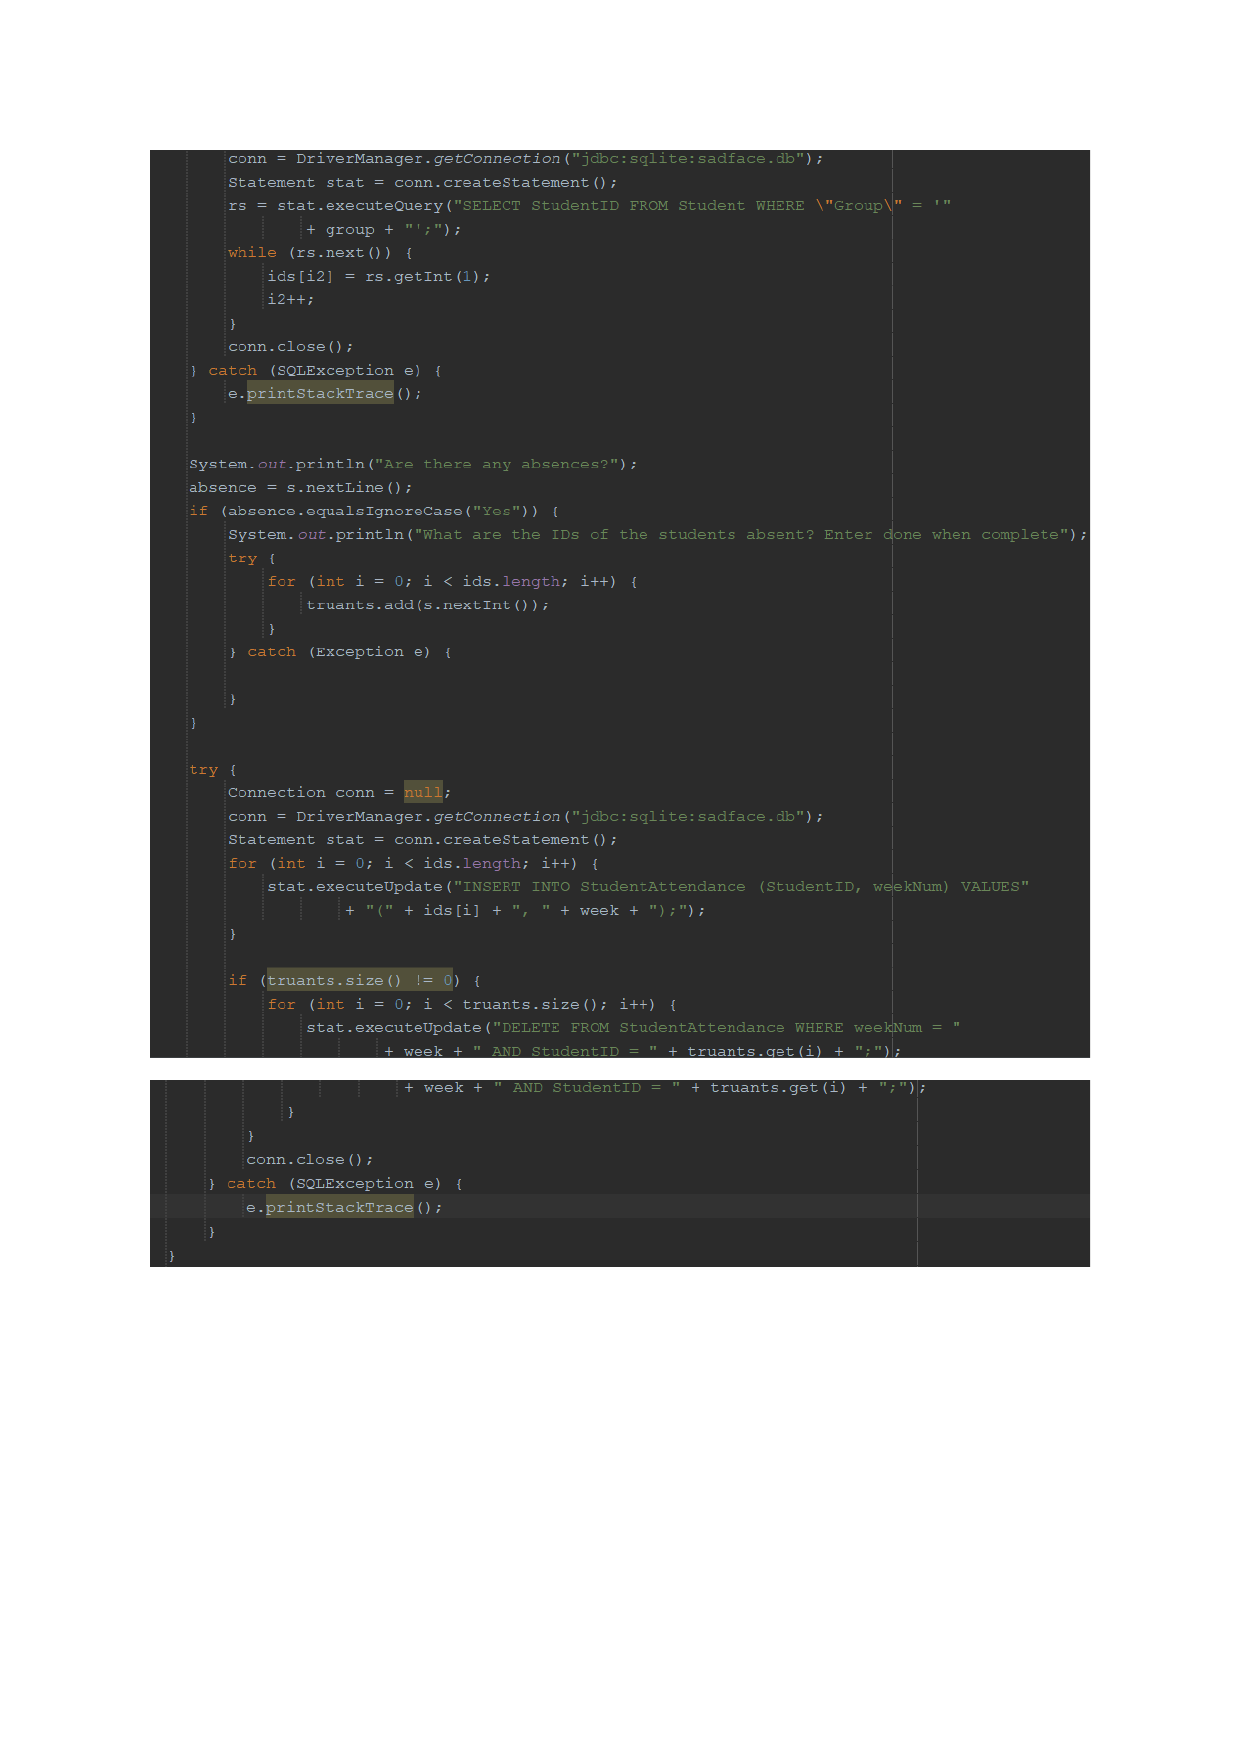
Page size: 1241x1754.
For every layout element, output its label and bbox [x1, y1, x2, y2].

picture [150, 1080, 1091, 1267]
picture [150, 150, 1091, 1058]
